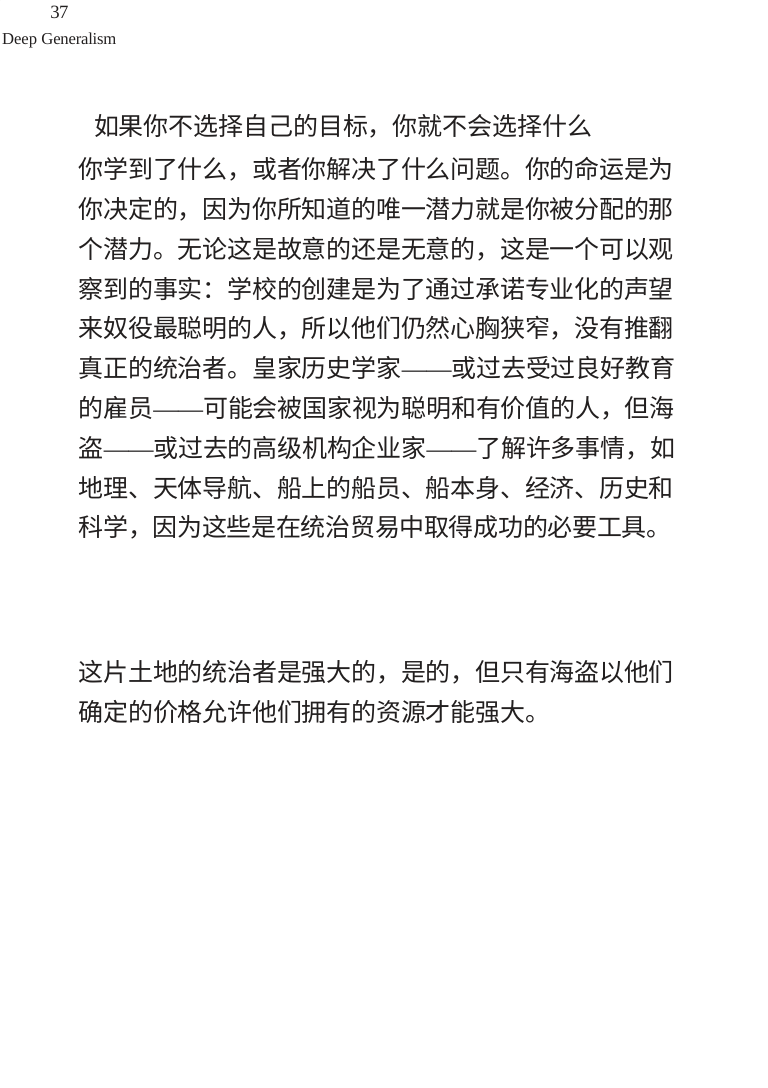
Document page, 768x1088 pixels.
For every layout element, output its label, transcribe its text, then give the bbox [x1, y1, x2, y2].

text 如果你不选择自己的目标，你就不会选择什么 [94, 106, 730, 142]
text 你学到了什么，或者你解决了什么问题。你的命运是为你决定的，因为你所知道的唯一潜力就是你被分配的那个潜力。无论这是故意的还是无意的，这是一个可以观察到的事实：学校的创建是为了通过承诺专业化的声望来奴役最聪明的人，所以他们仍然心胸狭窄，没有推翻真正的统治者。皇家历史学家——或过去受过良好教育的雇员——可能会被国家视为聪明和有价值的人，但海盗——或过去的高级机构企业家——了解许多事情，如地理、天体导航、船上的船员、船本身、经济、历史和科学，因为这些是在统治贸易中取得成功的必要工具。 [78, 150, 675, 544]
text 这片土地的统治者是强大的，是的，但只有海盗以他们确定的价格允许他们拥有的资源才能强大。 [78, 652, 675, 728]
